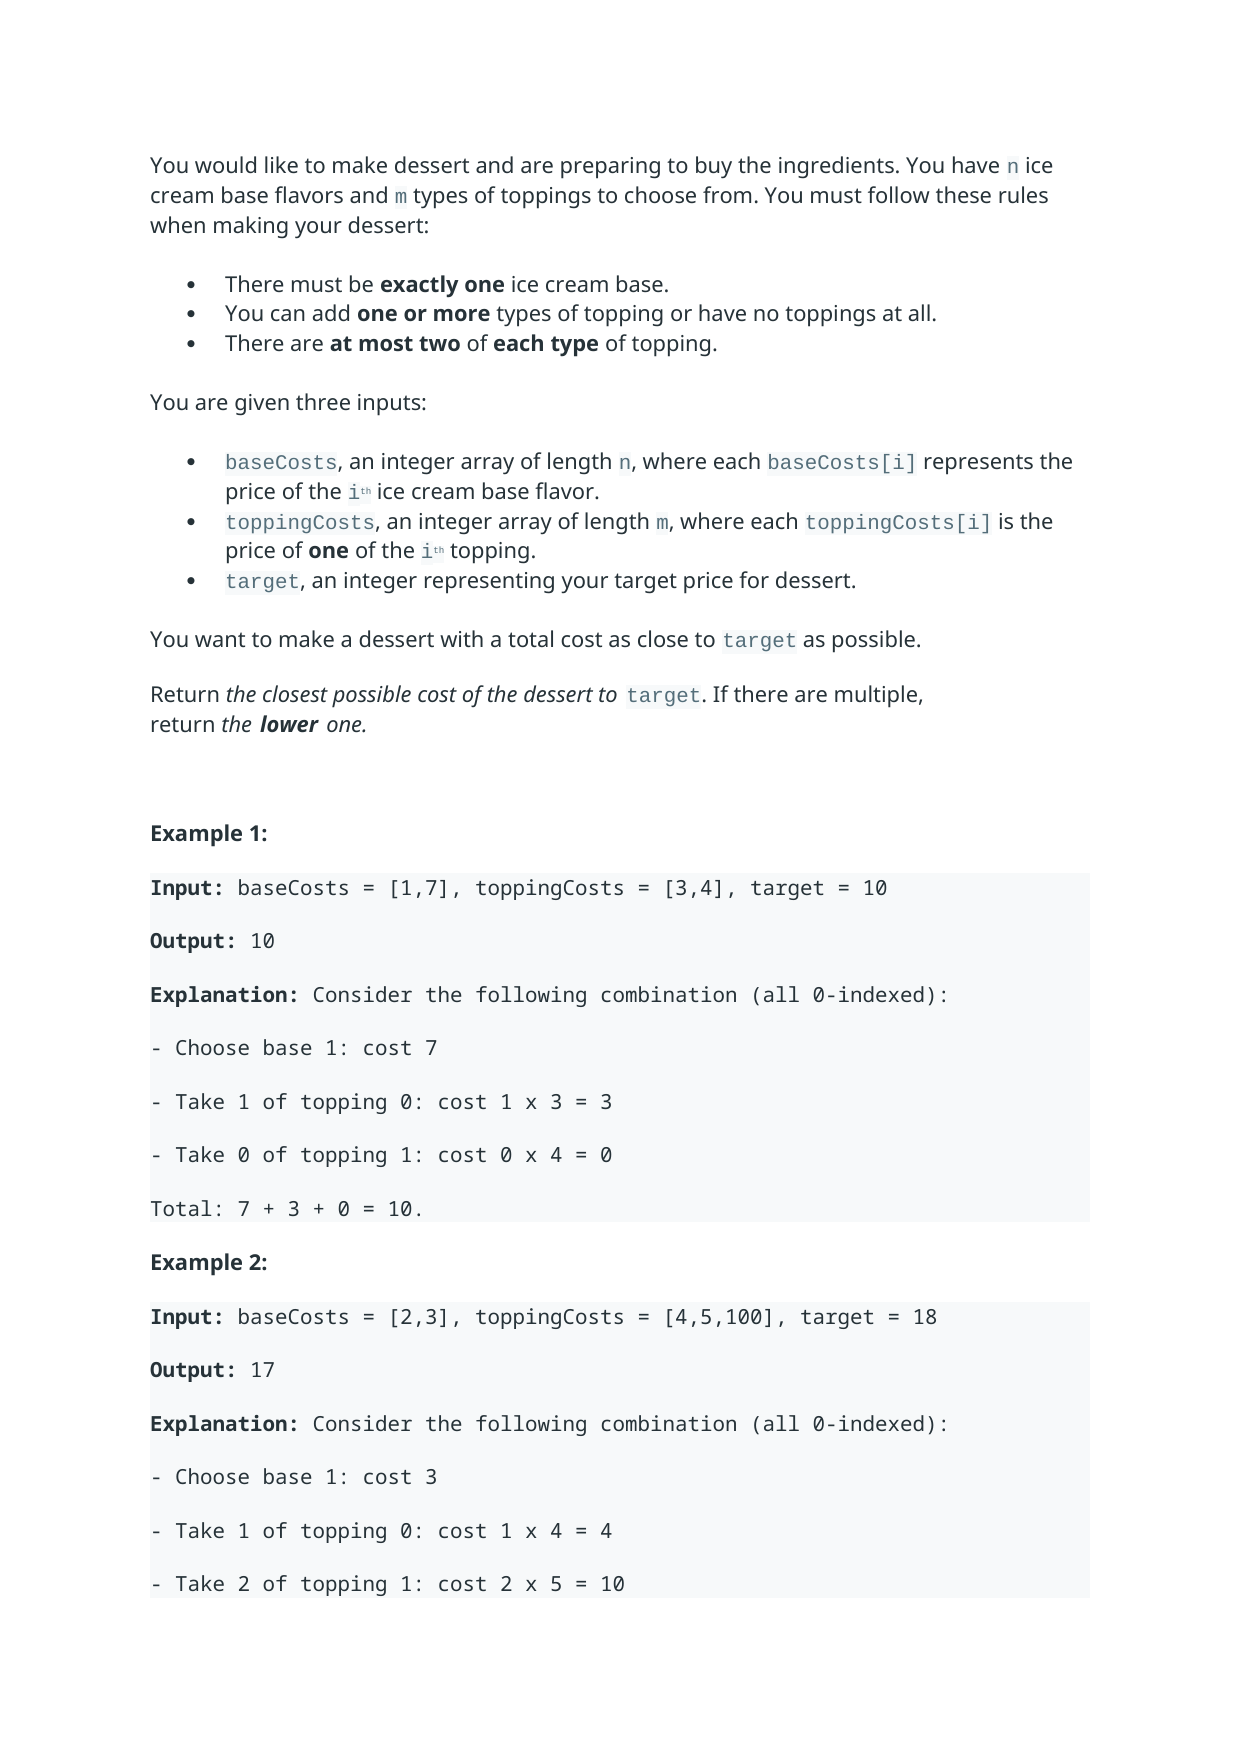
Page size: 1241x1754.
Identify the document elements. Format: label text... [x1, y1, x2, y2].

text - Take 1 of topping 0: cost 1 x 3 = 3 [150, 1087, 1090, 1115]
text Return the closest possible cost of the dessert to target. If there are multiple, return the lower one. [150, 679, 1090, 738]
list target, an integer representing your target price for dessert. [187, 565, 1090, 595]
list toppingCosts, an integer array of length m, where each toppingCosts[i] is the price of one of the ith topping. [187, 506, 1090, 565]
text - Choose base 1: cost 3 [150, 1462, 1090, 1491]
list baseCosts, an integer array of length n, where each baseCosts[i] represents the price of the ith ice cream base flavor. [187, 446, 1090, 506]
text Input: baseCosts = [1,7], toppingCosts = [3,4], target = 10 [150, 873, 1090, 902]
text Explanation: Consider the following combination (all 0-indexed): [150, 1409, 1090, 1437]
text Output: 17 [150, 1355, 1090, 1384]
text You are given three inputs: [150, 387, 1090, 417]
text Explanation: Consider the following combination (all 0-indexed): [150, 980, 1090, 1008]
text - Take 2 of topping 1: cost 2 x 5 = 10 [150, 1569, 1090, 1598]
text - Take 0 of topping 1: cost 0 x 4 = 0 [150, 1140, 1090, 1169]
text You would like to make dessert and are preparing to buy the ingredients. You have n ice cream base flavors and m types of toppings to choose from. You must follow these rules when making your dessert: [150, 150, 1090, 239]
list You can add one or more types of topping or have no toppings at all. [187, 298, 1090, 328]
text - Take 1 of topping 0: cost 1 x 4 = 4 [150, 1516, 1090, 1544]
text Input: baseCosts = [2,3], toppingCosts = [4,5,100], target = 18 [150, 1302, 1090, 1330]
list There must be exactly one ice cream base. [187, 268, 1090, 298]
text Output: 10 [150, 927, 1090, 955]
text Example 2: [150, 1247, 1090, 1277]
text Total: 7 + 3 + 0 = 10. [150, 1194, 1090, 1222]
text - Choose base 1: cost 7 [150, 1033, 1090, 1062]
text Example 1: [150, 818, 1090, 848]
list There are at most two of each type of topping. [187, 328, 1090, 358]
text You want to make a dessert with a total cost as close to target as possible. [150, 624, 1090, 654]
